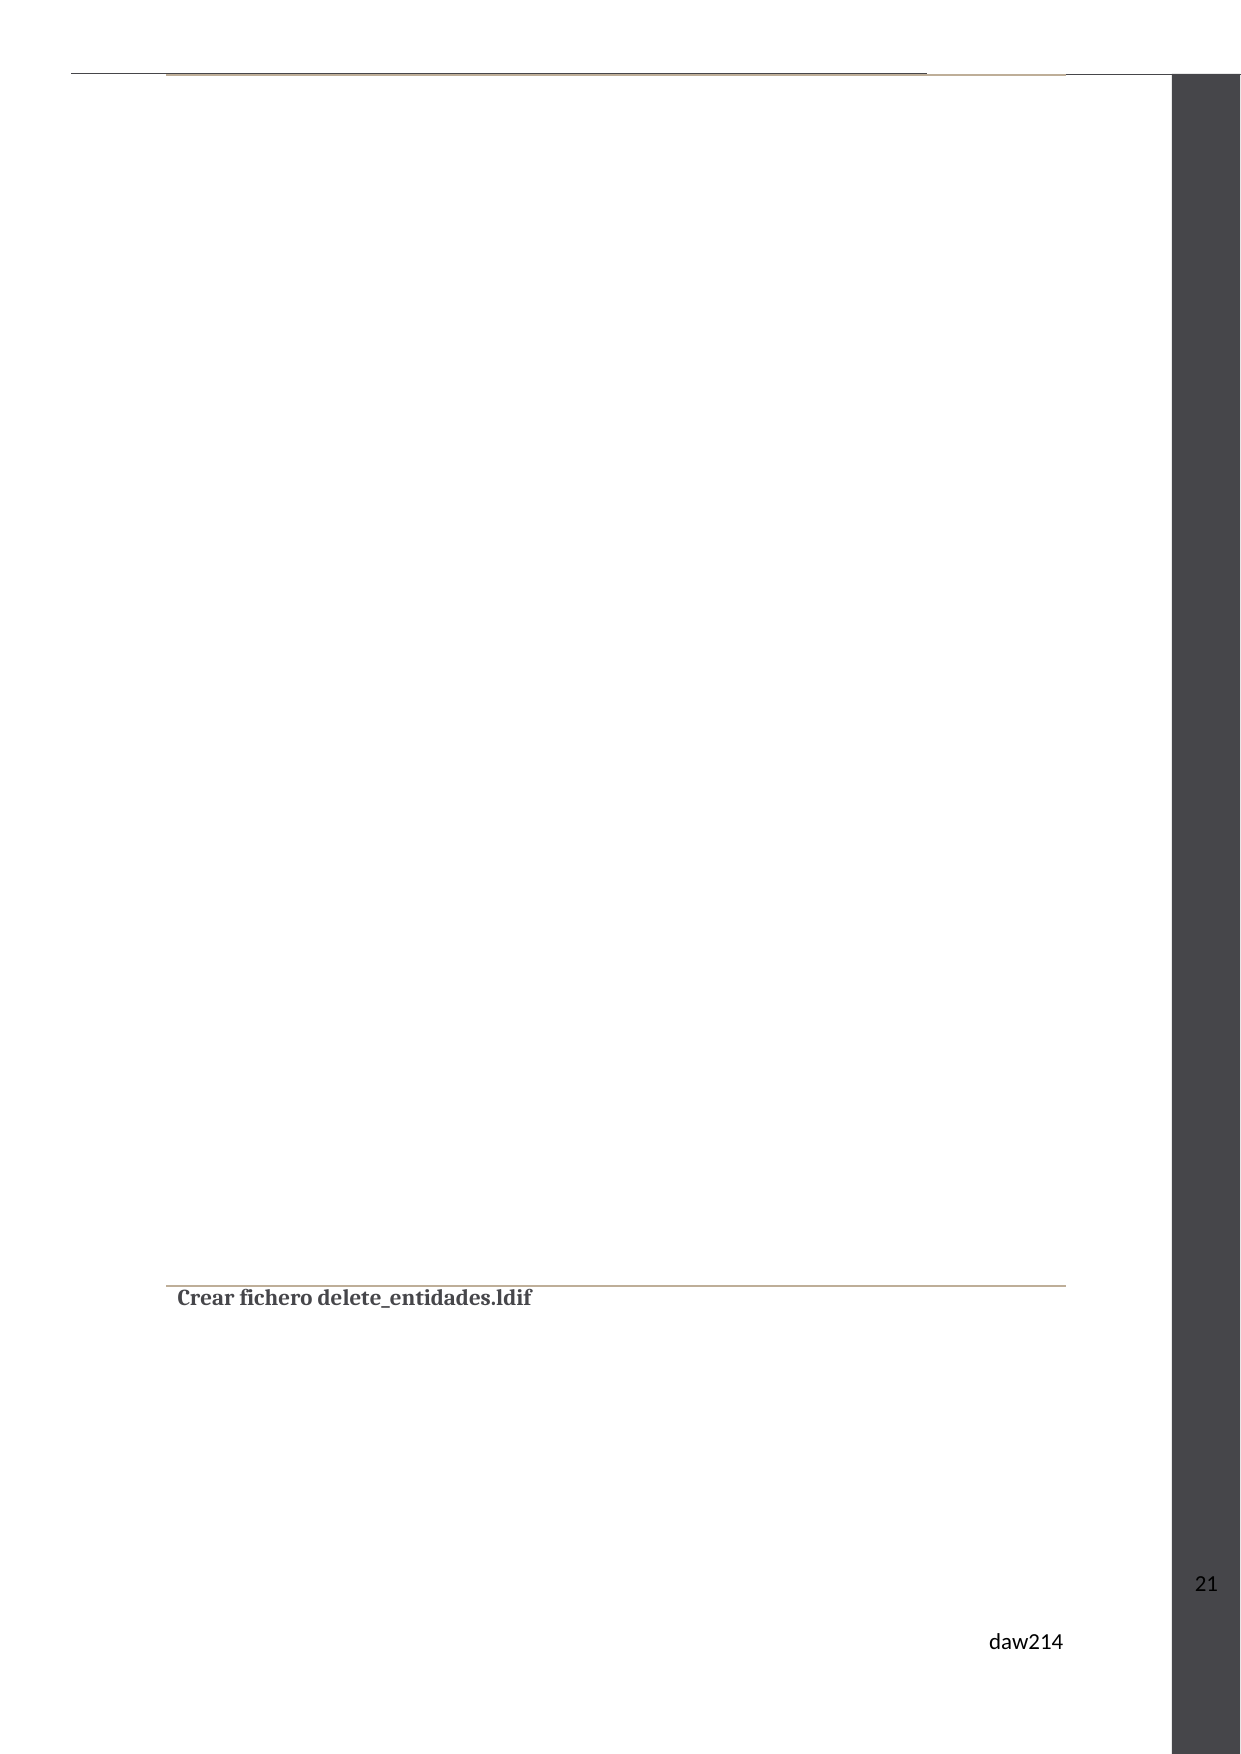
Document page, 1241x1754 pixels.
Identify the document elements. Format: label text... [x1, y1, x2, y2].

text Crear fichero delete_entidades.ldif [177, 1287, 1063, 1311]
